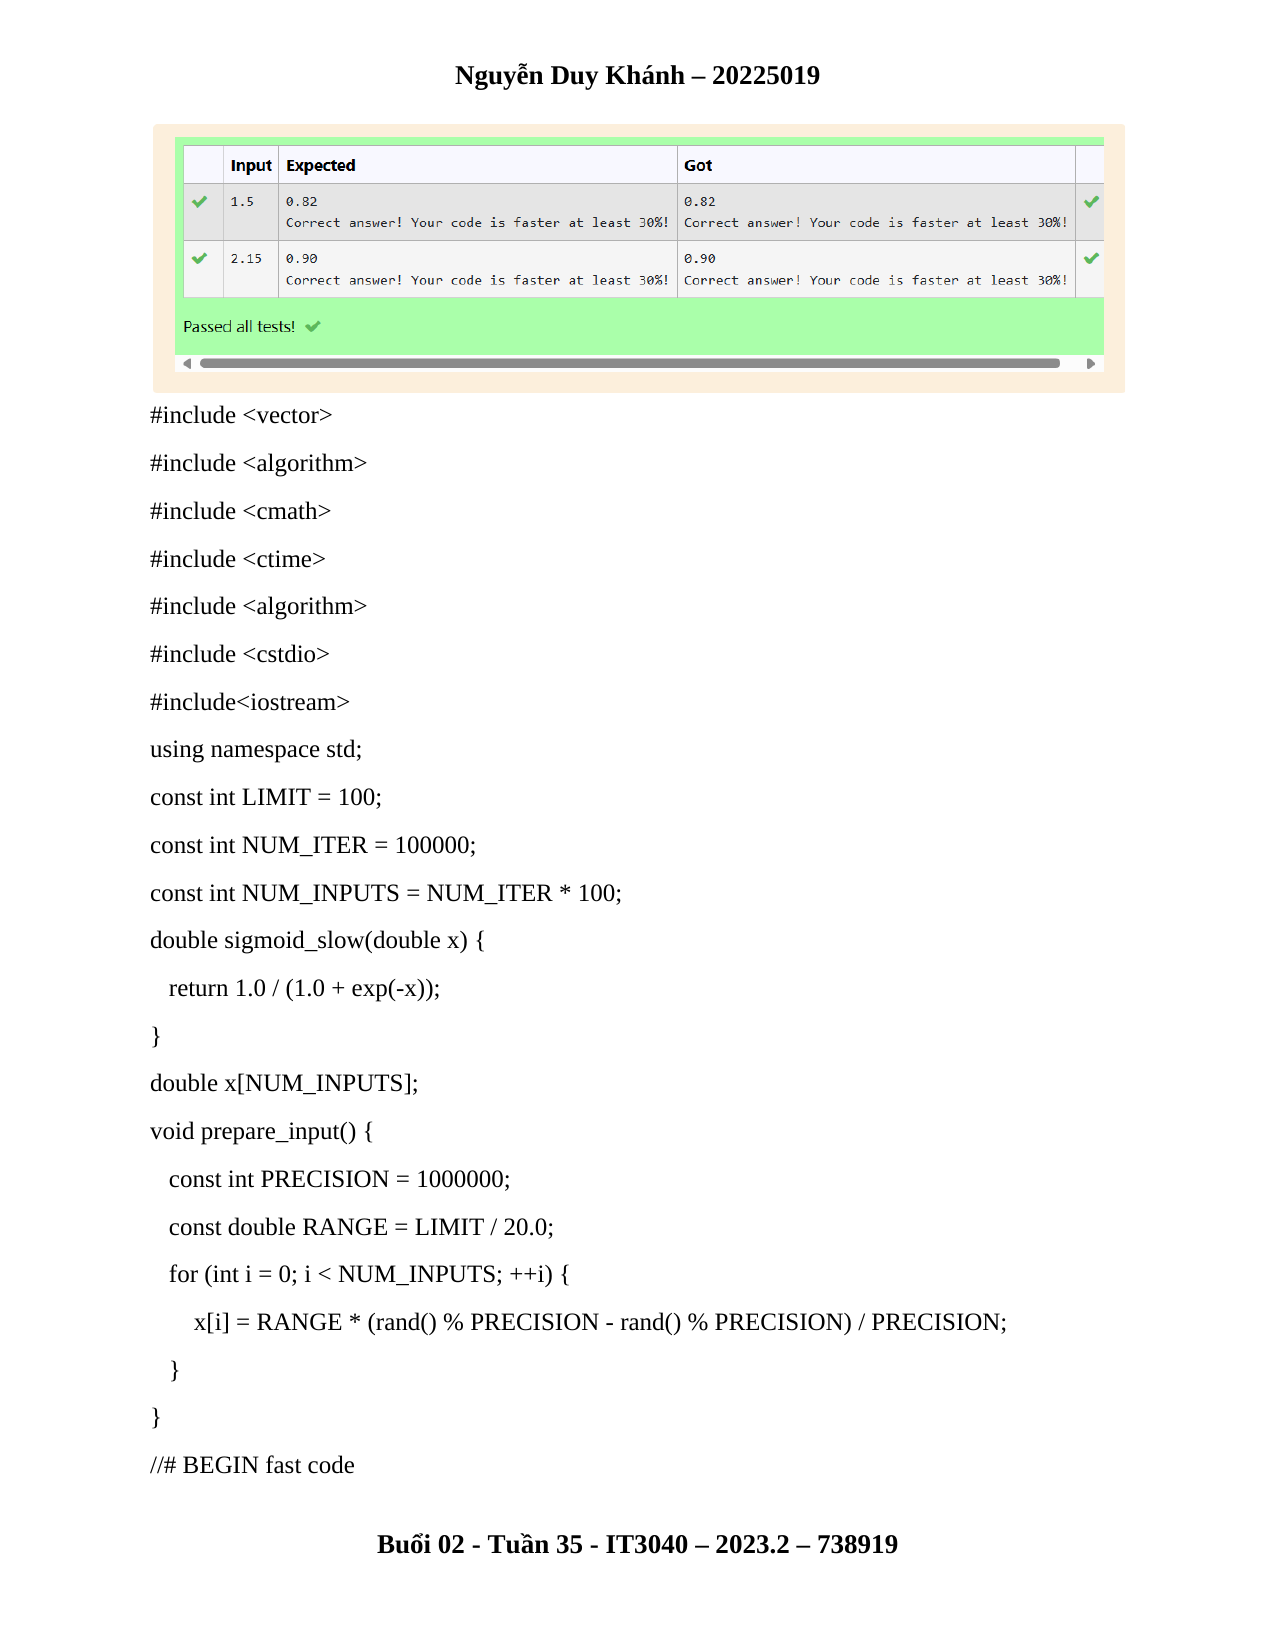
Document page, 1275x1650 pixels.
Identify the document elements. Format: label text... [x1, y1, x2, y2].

text #include <cmath> [150, 496, 1125, 525]
text const int PRECISION = 1000000; [150, 1164, 1125, 1193]
text #include<iostream> [150, 687, 1125, 716]
text return 1.0 / (1.0 + exp(-x)); [150, 973, 1125, 1002]
text #include <ctime> [150, 544, 1125, 572]
text const int NUM_INPUTS = NUM_ITER * 100; [150, 878, 1125, 906]
picture [150, 121, 1125, 393]
text x[i] = RANGE * (rand() % PRECISION - rand() % PRECISION) / PRECISION; [150, 1307, 1125, 1336]
text double x[NUM_INPUTS]; [150, 1068, 1125, 1097]
text #include <cstdio> [150, 639, 1125, 668]
text #include <algorithm> [150, 448, 1125, 477]
text //# BEGIN fast code [150, 1450, 1125, 1479]
text } [150, 1021, 1125, 1049]
text const double RANGE = LIMIT / 20.0; [150, 1212, 1125, 1240]
text } [150, 1402, 1125, 1431]
text double sigmoid_slow(double x) { [150, 925, 1125, 954]
text const int NUM_ITER = 100000; [150, 830, 1125, 859]
text const int LIMIT = 100; [150, 782, 1125, 811]
text for (int i = 0; i < NUM_INPUTS; ++i) { [150, 1259, 1125, 1288]
text #include <algorithm> [150, 591, 1125, 620]
text void prepare_input() { [150, 1116, 1125, 1145]
text } [150, 1355, 1125, 1383]
text #include <vector> [150, 393, 1125, 429]
text using namespace std; [150, 734, 1125, 763]
